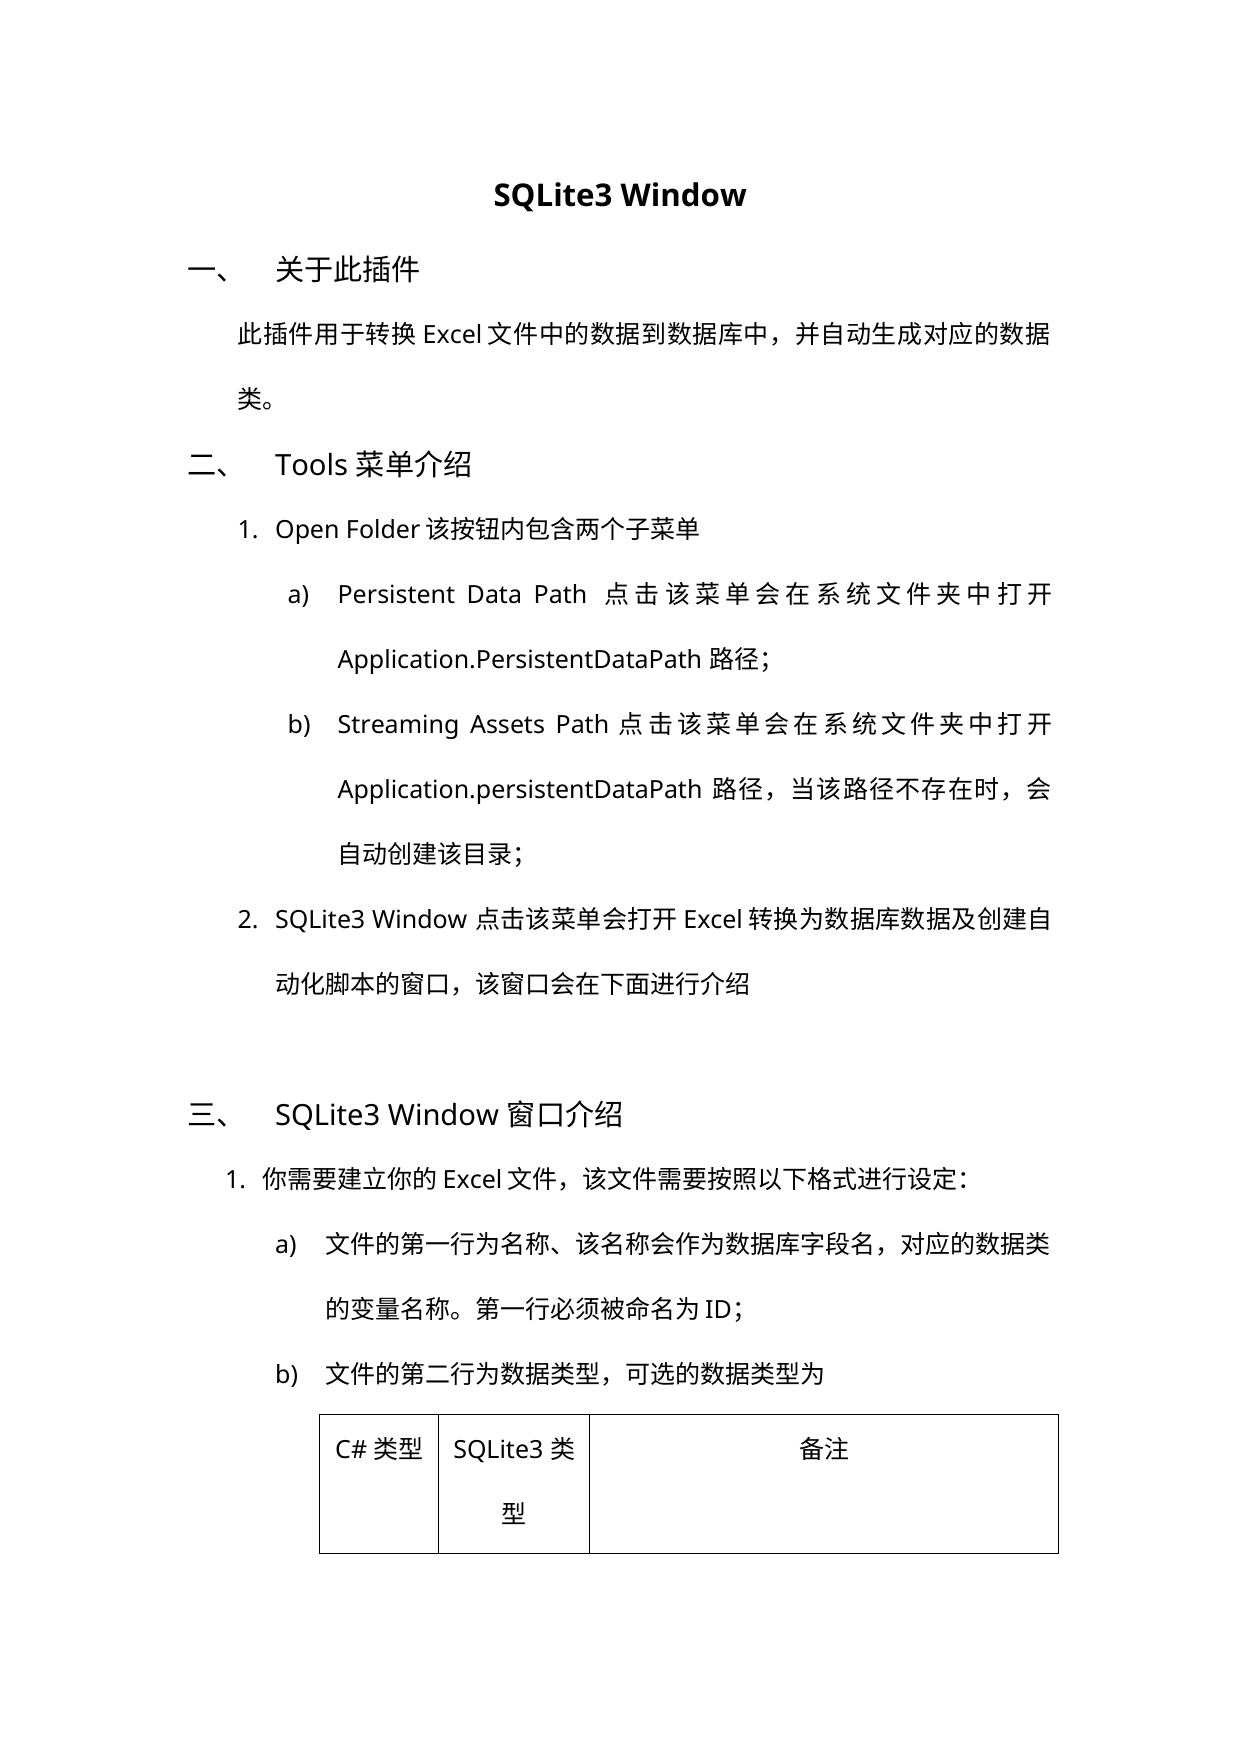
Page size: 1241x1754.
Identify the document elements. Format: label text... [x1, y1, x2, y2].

list 关于此插件 [187, 235, 1053, 300]
list Tools 菜单介绍 [187, 430, 1053, 495]
list Open Folder该按钮内包含两个子菜单 [237, 495, 1053, 560]
list 你需要建立你的Excel文件，该文件需要按照以下格式进行设定： [225, 1145, 1053, 1210]
list 文件的第二行为数据类型，可选的数据类型为 [275, 1340, 1053, 1405]
table_header SQLite3 类型 [439, 1415, 589, 1553]
list 文件的第一行为名称、该名称会作为数据库字段名，对应的数据类的变量名称。第一行必须被命名为ID； [275, 1210, 1053, 1340]
table_header 备注 [590, 1415, 1058, 1553]
list 此插件用于转换Excel文件中的数据到数据库中，并自动生成对应的数据类。 [237, 300, 1053, 430]
table_header C# 类型 [320, 1415, 438, 1553]
text SQLite3 Window [187, 162, 1053, 227]
list SQLite3 Window 窗口介绍 [187, 1080, 1053, 1145]
list SQLite3 Window 点击该菜单会打开Excel转换为数据库数据及创建自动化脚本的窗口，该窗口会在下面进行介绍 [237, 885, 1053, 1015]
list Streaming Assets Path点击该菜单会在系统文件夹中打开Application.persistentDataPath 路径，当该路径不存在时，会自动创建该目录； [287, 690, 1053, 885]
list Persistent Data Path 点击该菜单会在系统文件夹中打开Application.PersistentDataPath 路径； [287, 560, 1053, 690]
